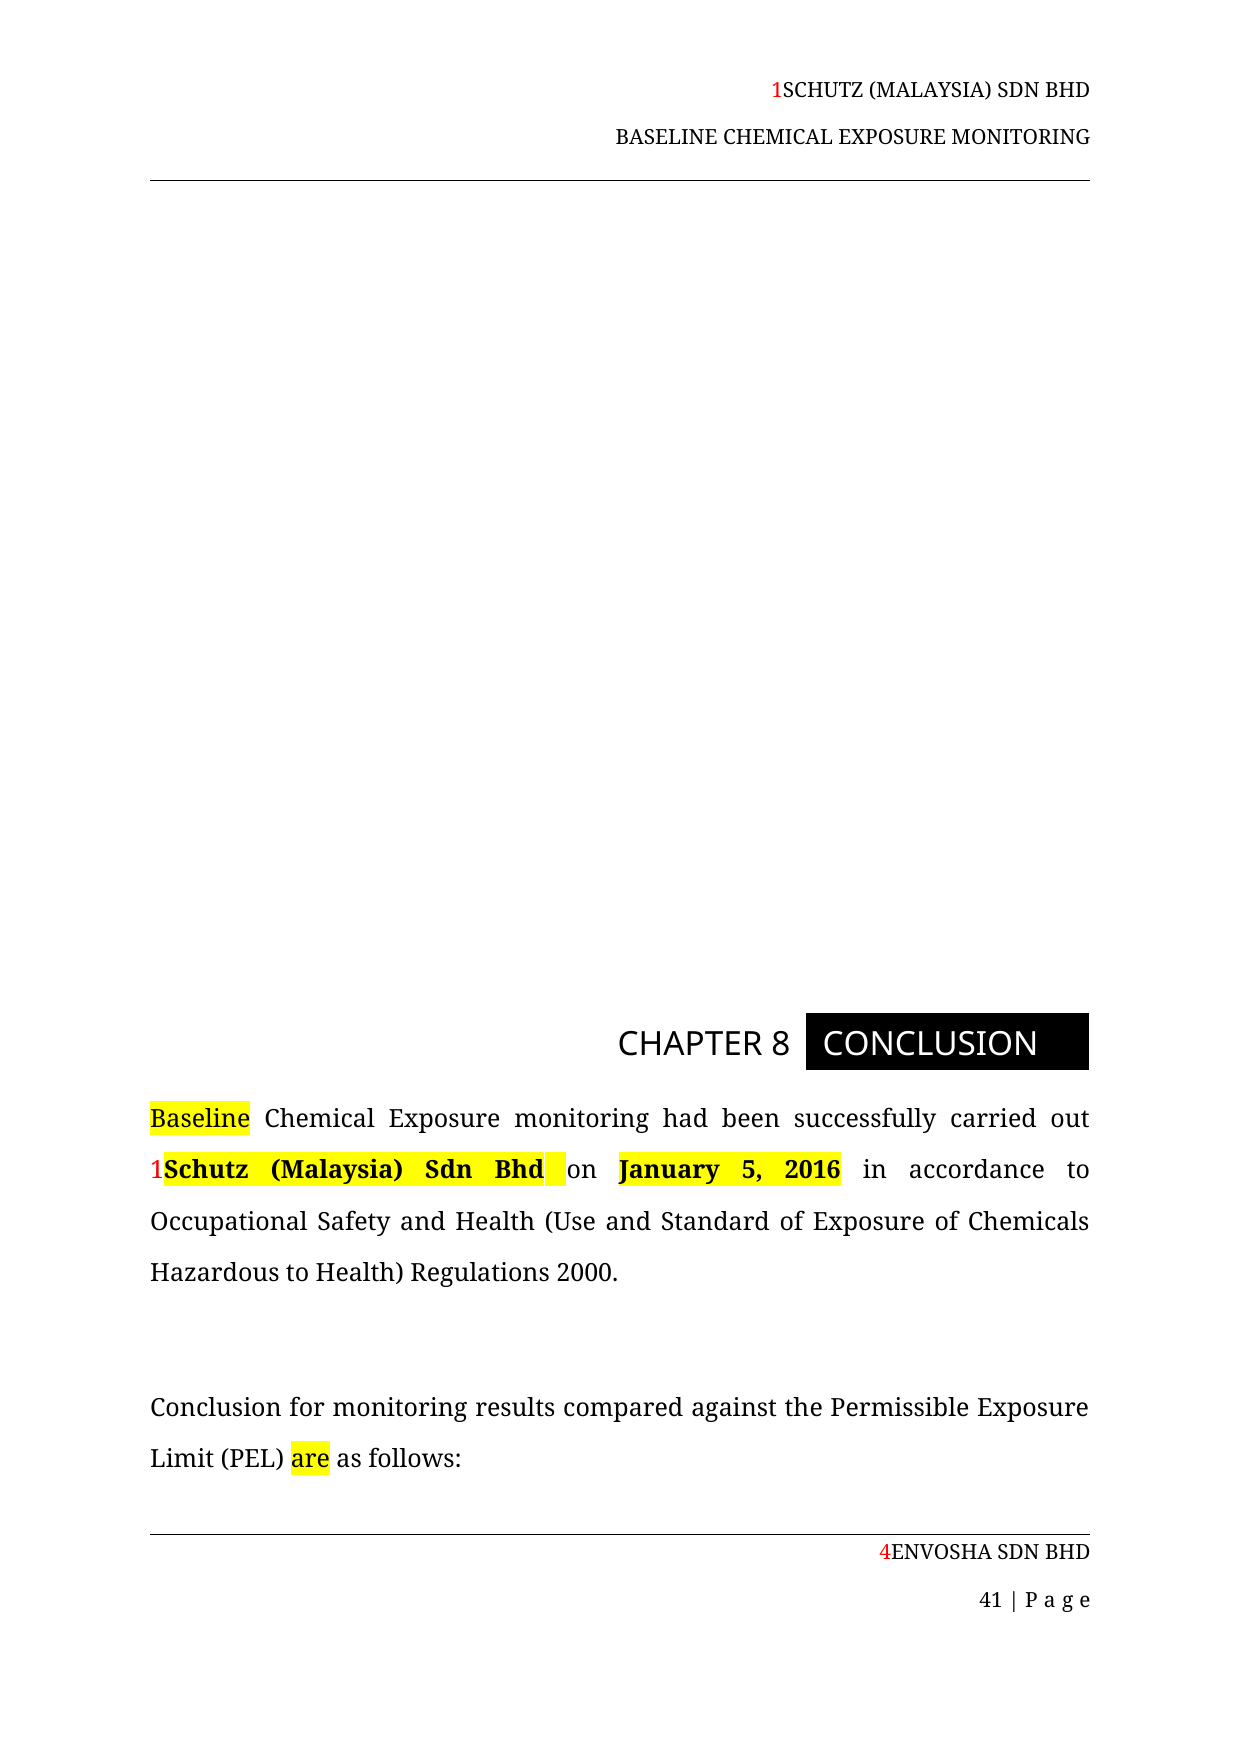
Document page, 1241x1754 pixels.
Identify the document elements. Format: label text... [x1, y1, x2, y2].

text Baseline Chemical Exposure monitoring had been successfully carried out 1Schutz (Malaysia) Sdn Bhd on January 5, 2016 in accordance to Occupational Safety and Health (Use and Standard of Exposure of Chemicals Hazardous to Health) Regulations 2000. [150, 1101, 1090, 1288]
text Conclusion for monitoring results compared against the Permissible Exposure Limit (PEL) are as follows: [150, 1390, 1090, 1475]
